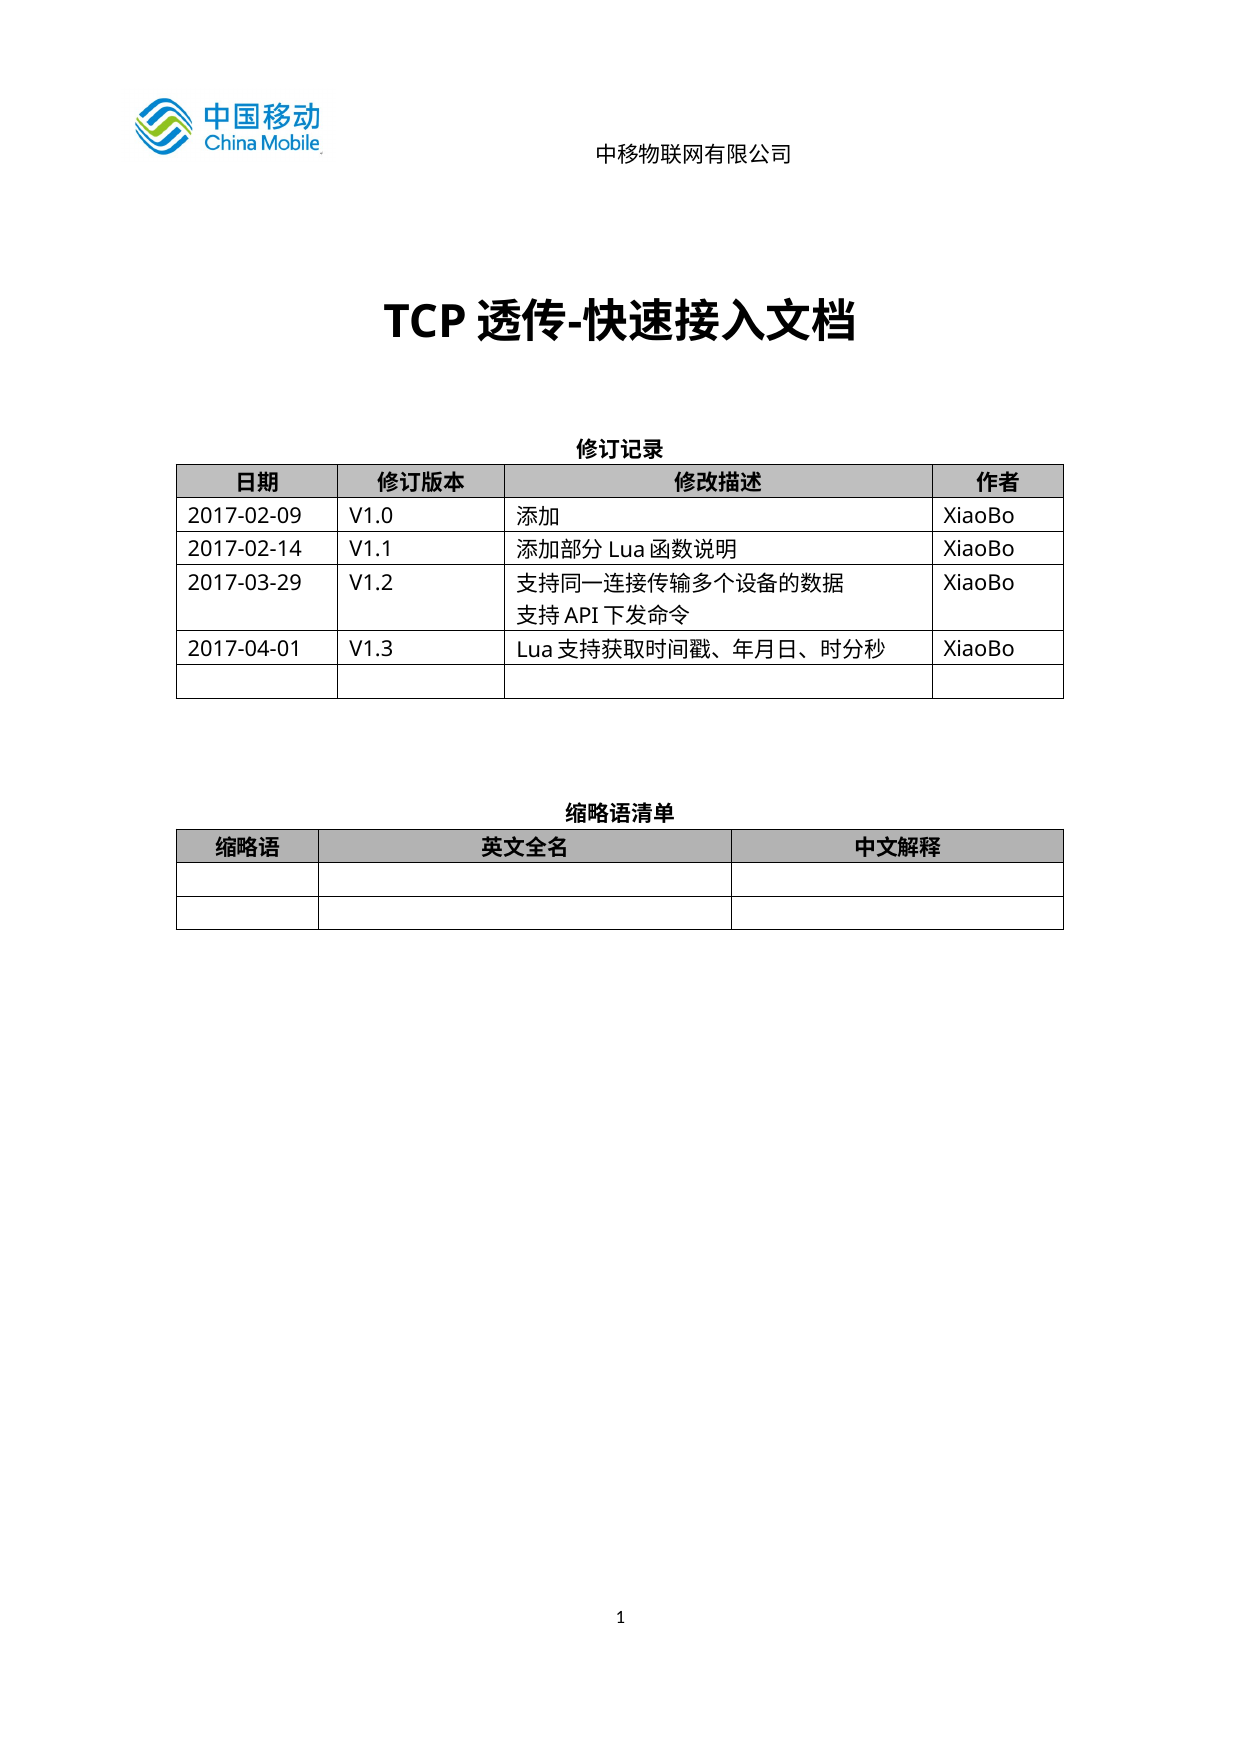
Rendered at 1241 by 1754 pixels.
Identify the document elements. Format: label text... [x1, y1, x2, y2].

text TCP透传-快速接入文档 [112, 269, 1128, 366]
table_cell [732, 897, 1063, 929]
table_cell V1.1 [338, 532, 504, 564]
table_cell [319, 863, 731, 896]
table_cell [177, 665, 337, 697]
table_cell [732, 863, 1063, 896]
table_cell 添加 [505, 498, 932, 531]
table_cell XiaoBo [933, 565, 1063, 630]
text 缩略语清单 [112, 796, 1128, 828]
table_cell V1.0 [338, 498, 504, 531]
table_cell [177, 897, 318, 929]
table_cell [933, 665, 1063, 697]
text 修订记录 [112, 431, 1128, 464]
table_header 英文全名 [319, 830, 731, 862]
table_header 日期 [177, 465, 337, 497]
table_cell XiaoBo [933, 631, 1063, 664]
table_cell V1.3 [338, 631, 504, 664]
table_cell [177, 863, 318, 896]
table_cell [505, 665, 932, 697]
table_header 中文解释 [732, 830, 1063, 862]
table_cell XiaoBo [933, 498, 1063, 531]
table_cell 2017-03-29 [177, 565, 337, 630]
table_header 作者 [933, 465, 1063, 497]
picture [121, 88, 337, 162]
table_cell V1.2 [338, 565, 504, 630]
table_cell 支持同一连接传输多个设备的数据 支持API下发命令 [505, 565, 932, 630]
table_cell XiaoBo [933, 532, 1063, 564]
table_cell 2017-02-14 [177, 532, 337, 564]
table_cell 2017-02-09 [177, 498, 337, 531]
table_header 修改描述 [505, 465, 932, 497]
table_cell 添加部分Lua函数说明 [505, 532, 932, 564]
table_cell Lua支持获取时间戳、年月日、时分秒 [505, 631, 932, 664]
table_cell [338, 665, 504, 697]
table_cell [319, 897, 731, 929]
table_cell 2017-04-01 [177, 631, 337, 664]
table_header 缩略语 [177, 830, 318, 862]
table_header 修订版本 [338, 465, 504, 497]
